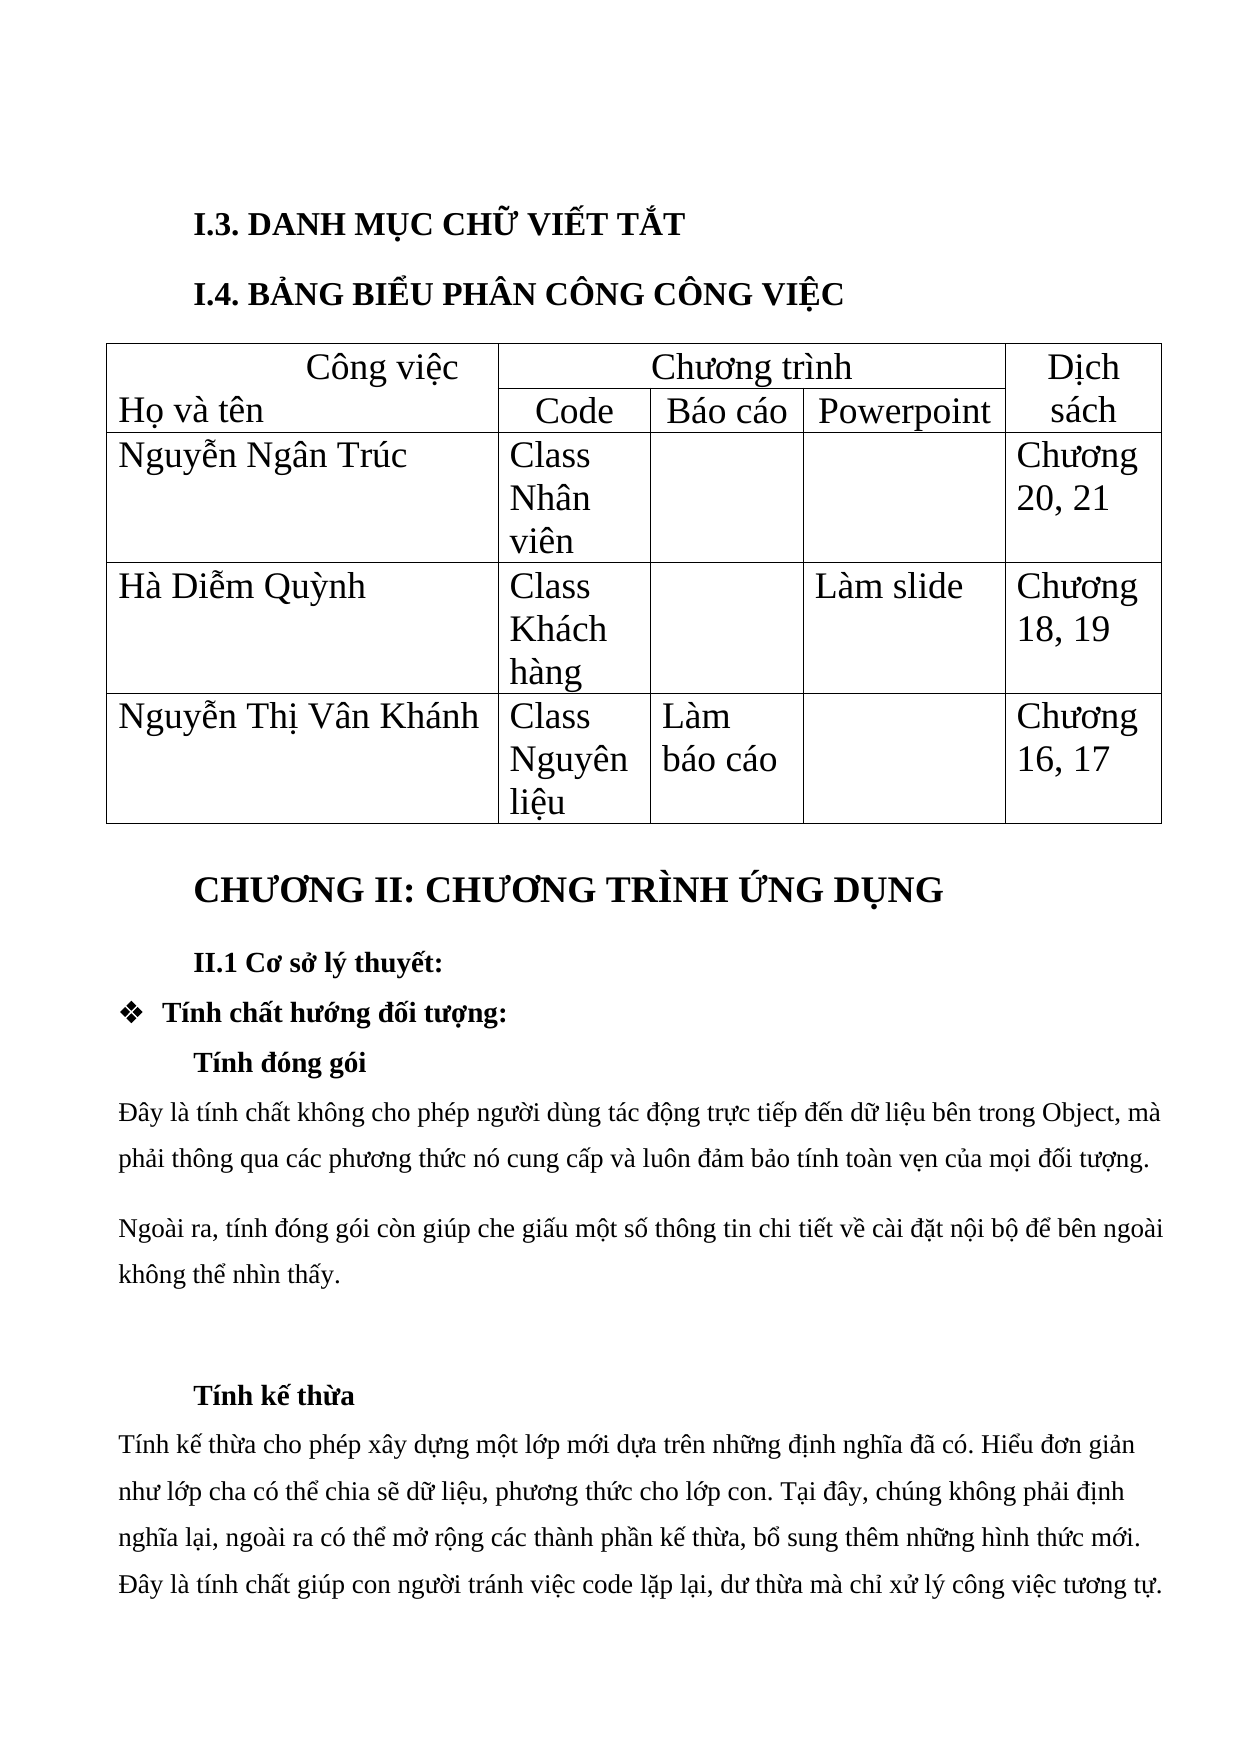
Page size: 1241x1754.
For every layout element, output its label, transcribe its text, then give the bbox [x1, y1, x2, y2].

table_cell Hà Diễm Quỳnh [107, 563, 498, 692]
text Ngoài ra, tính đóng gói còn giúp che giấu một số thông tin chi tiết về cài đặt nội bộ để bên ngoài không thể nhìn thấy. [118, 1212, 1165, 1289]
table_cell Class Nguyên liệu [499, 694, 650, 823]
text I.3. DANH MỤC CHỮ VIẾT TẮT [193, 204, 1165, 243]
list Tính kế thừa [193, 1378, 1165, 1411]
table_cell Code [499, 389, 650, 432]
list Tính chất hướng đối tượng: [118, 995, 1165, 1029]
text CHƯƠNG II: CHƯƠNG TRÌNH ỨNG DỤNG [193, 867, 1165, 910]
table_cell Nguyễn Thị Vân Khánh [107, 694, 498, 823]
table_cell Chương 18, 19 [1006, 563, 1161, 692]
text I.4. BẢNG BIỂU PHÂN CÔNG CÔNG VIỆC [193, 274, 1165, 312]
table_cell Class Nhân viên [499, 433, 650, 562]
table_cell [804, 694, 1005, 823]
table_cell Powerpoint [804, 389, 1005, 432]
table_cell Nguyễn Ngân Trúc [107, 433, 498, 562]
table_header Chương trình [499, 344, 1005, 387]
table_cell Chương 20, 21 [1006, 433, 1161, 562]
table_cell Class Khách hàng [499, 563, 650, 692]
table_cell Làm slide [804, 563, 1005, 692]
table_cell Báo cáo [651, 389, 803, 432]
table_cell [651, 433, 803, 562]
list Tính đóng gói [193, 1046, 1165, 1079]
table_cell Làm báo cáo [651, 694, 803, 823]
table_header Dịch sách [1006, 344, 1161, 432]
table_cell [804, 433, 1005, 562]
list II.1 Cơ sở lý thuyết: [193, 945, 1165, 978]
table_header Công việc Họ và tên [107, 344, 498, 432]
text Đây là tính chất không cho phép người dùng tác động trực tiếp đến dữ liệu bên trong Object, mà phải thông qua các phương thức nó cung cấp và luôn đảm bảo tính toàn vẹn của mọi đối tượng. [118, 1096, 1165, 1174]
table_cell [651, 563, 803, 692]
list Tính kế thừa cho phép xây dựng một lớp mới dựa trên những định nghĩa đã có. Hiểu đơn giản như lớp cha có thể chia sẽ dữ liệu, phương thức cho lớp con. Tại đây, chúng không phải định nghĩa lại, ngoài ra có thể mở rộng các thành phần kế thừa, bổ sung thêm những hình thức mới. Đây là tính chất giúp con người tránh việc code lặp lại, dư thừa mà chỉ xử lý công việc tương tự. [118, 1428, 1165, 1599]
table_cell Chương 16, 17 [1006, 694, 1161, 823]
